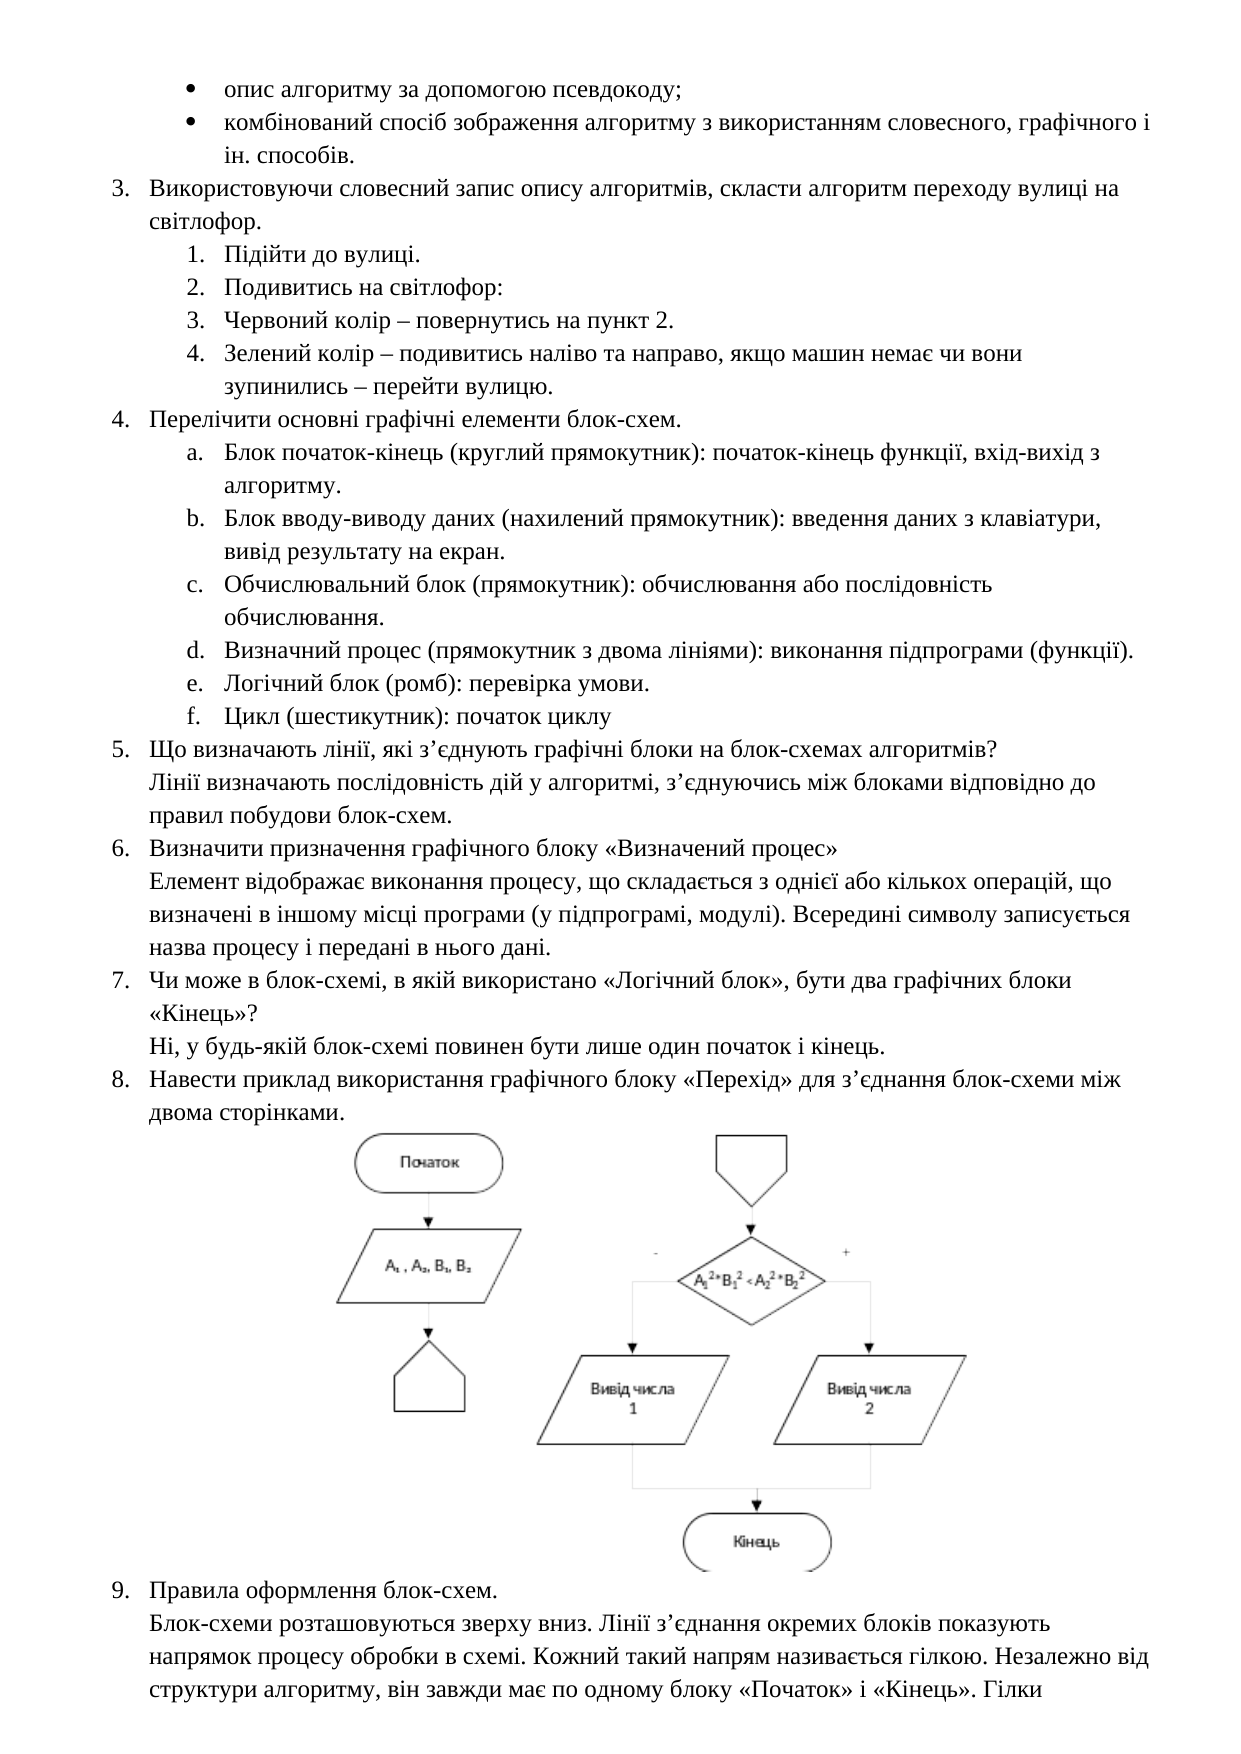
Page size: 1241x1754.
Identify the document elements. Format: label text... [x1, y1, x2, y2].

list комбінований спосіб зображення алгоритму з використанням словесного, графічного і ін. способів. [186, 107, 1152, 169]
list Лінії визначають послідовність дій у алгоритмі, з’єднуючись між блоками відповідно до правил побудови блок-схем. [149, 767, 1152, 829]
list Чи може в блок-схемі, в якій використано «Логічний блок», бути два графічних блоки «Кінець»? [111, 965, 1152, 1027]
list Блок вводу-виводу даних (нахилений прямокутник): введення даних з клавіатури, вивід результату на екран. [186, 503, 1152, 565]
list Навести приклад використання графічного блоку «Перехід» для з’єднання блок-схеми між двома сторінками. [111, 1064, 1152, 1126]
list Логічний блок (ромб): перевірка умови. [186, 668, 1152, 697]
list Цикл (шестикутник): початок циклу [186, 701, 1152, 730]
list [149, 1608, 1152, 1703]
list Обчислювальний блок (прямокутник): обчислювання або послідовність обчислювання. [186, 569, 1152, 631]
list Подивитись на світлофор: [186, 272, 1152, 301]
list Перелічити основні графічні елементи блок-схем. [111, 404, 1152, 433]
list Підійти до вулиці. [186, 239, 1152, 268]
list Використовуючи словесний запис опису алгоритмів, скласти алгоритм переходу вулиці на світлофор. [111, 173, 1152, 235]
list Ні, у будь-якій блок-схемі повинен бути лише один початок і кінець. [149, 1031, 1152, 1060]
list Червоний колір – повернутись на пункт 2. [186, 305, 1152, 334]
list Правила оформлення блок-схем. [111, 1575, 1152, 1604]
list Визначний процес (прямокутник з двома лініями): виконання підпрограми (функції). [186, 635, 1152, 664]
list Визначити призначення графічного блоку «Визначений процес» [111, 833, 1152, 862]
list Зелений колір – подивитись наліво та направо, якщо машин немає чи вони зупинились – перейти вулицю. [186, 338, 1152, 400]
list Що визначають лінії, які з’єднують графічні блоки на блок-схемах алгоритмів? [111, 734, 1152, 763]
list Блок початок-кінець (круглий прямокутник): початок-кінець функції, вхід-вихід з алгоритму. [186, 437, 1152, 499]
list опис алгоритму за допомогою псевдокоду; [186, 74, 1152, 103]
list Елемент відображає виконання процесу, що складається з однієї або кількох операцій, що визначені в іншому місці програми (у підпрограмі, модулі). Всередині символу записується назва процесу і передані в нього дані. [149, 866, 1152, 961]
